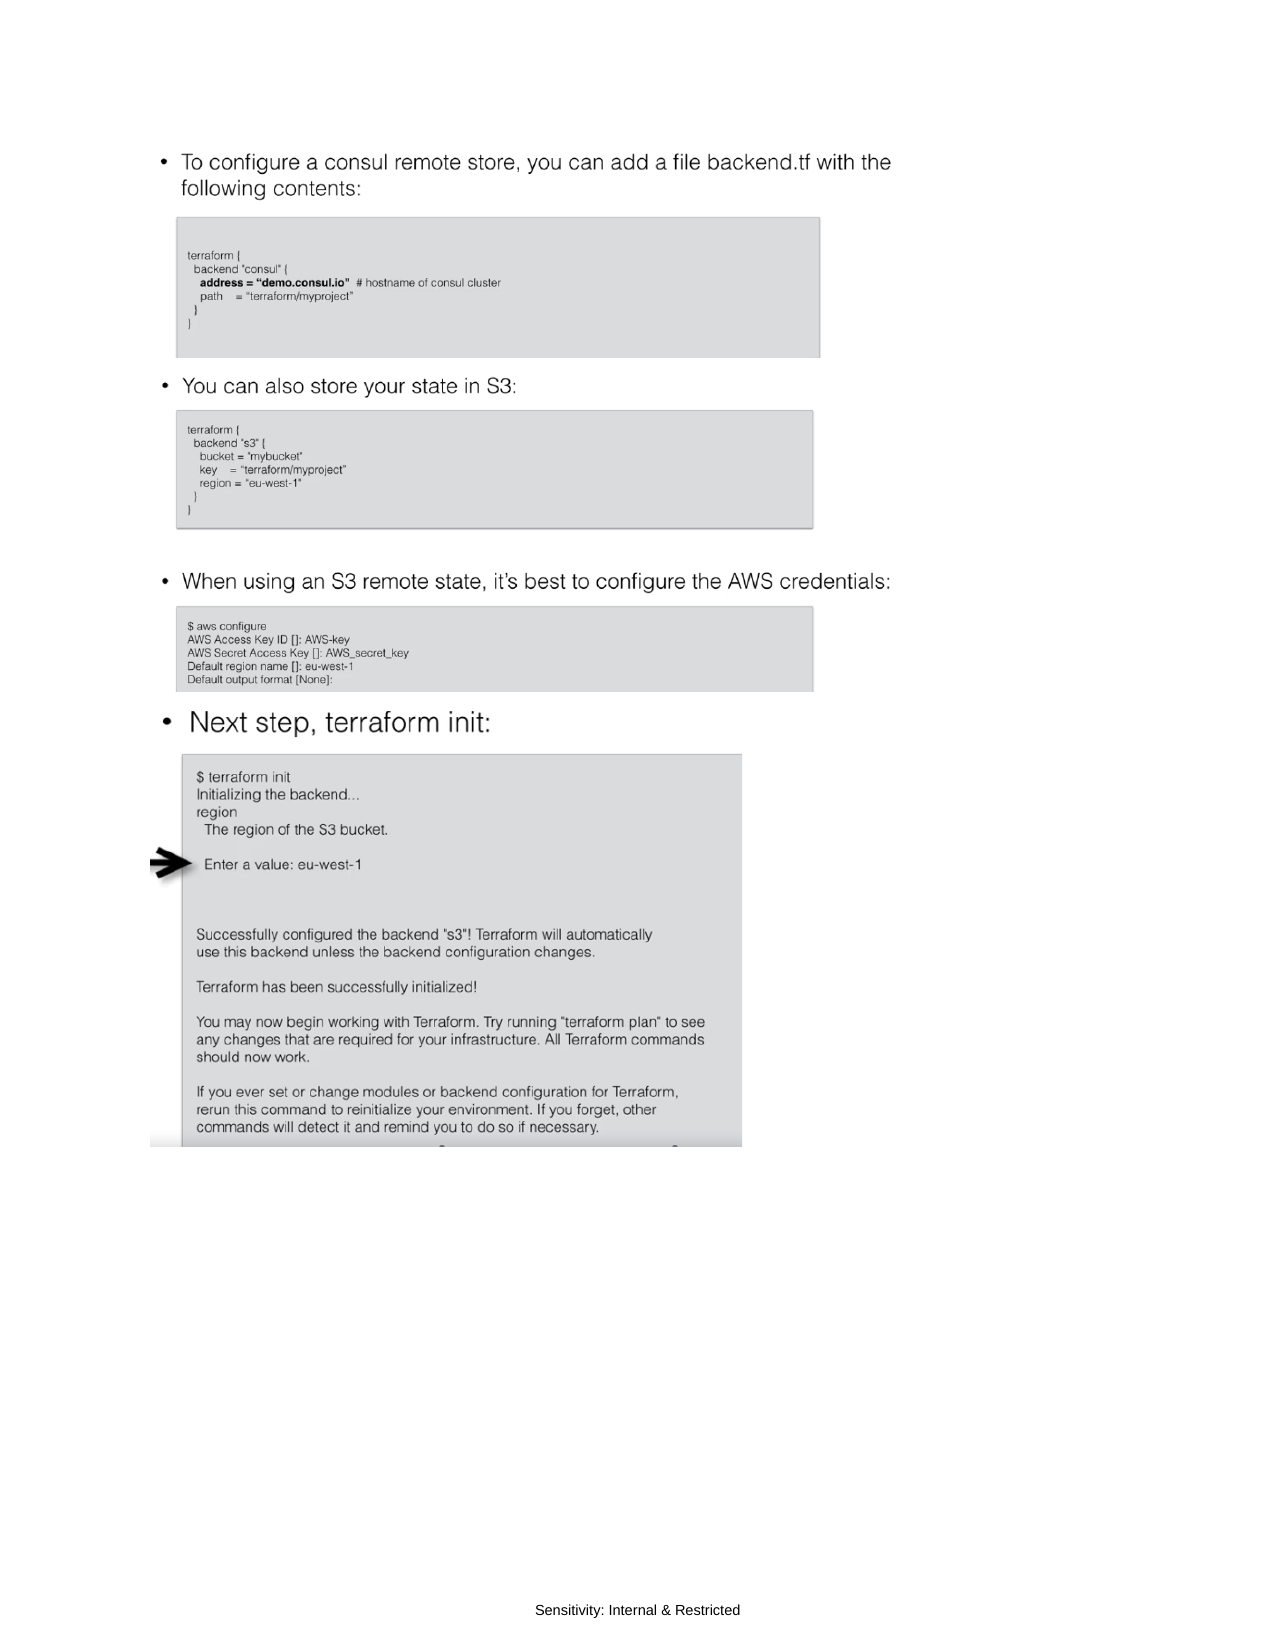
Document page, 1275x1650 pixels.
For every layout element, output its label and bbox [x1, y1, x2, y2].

picture [150, 150, 901, 358]
picture [150, 711, 743, 1147]
picture [150, 376, 904, 692]
